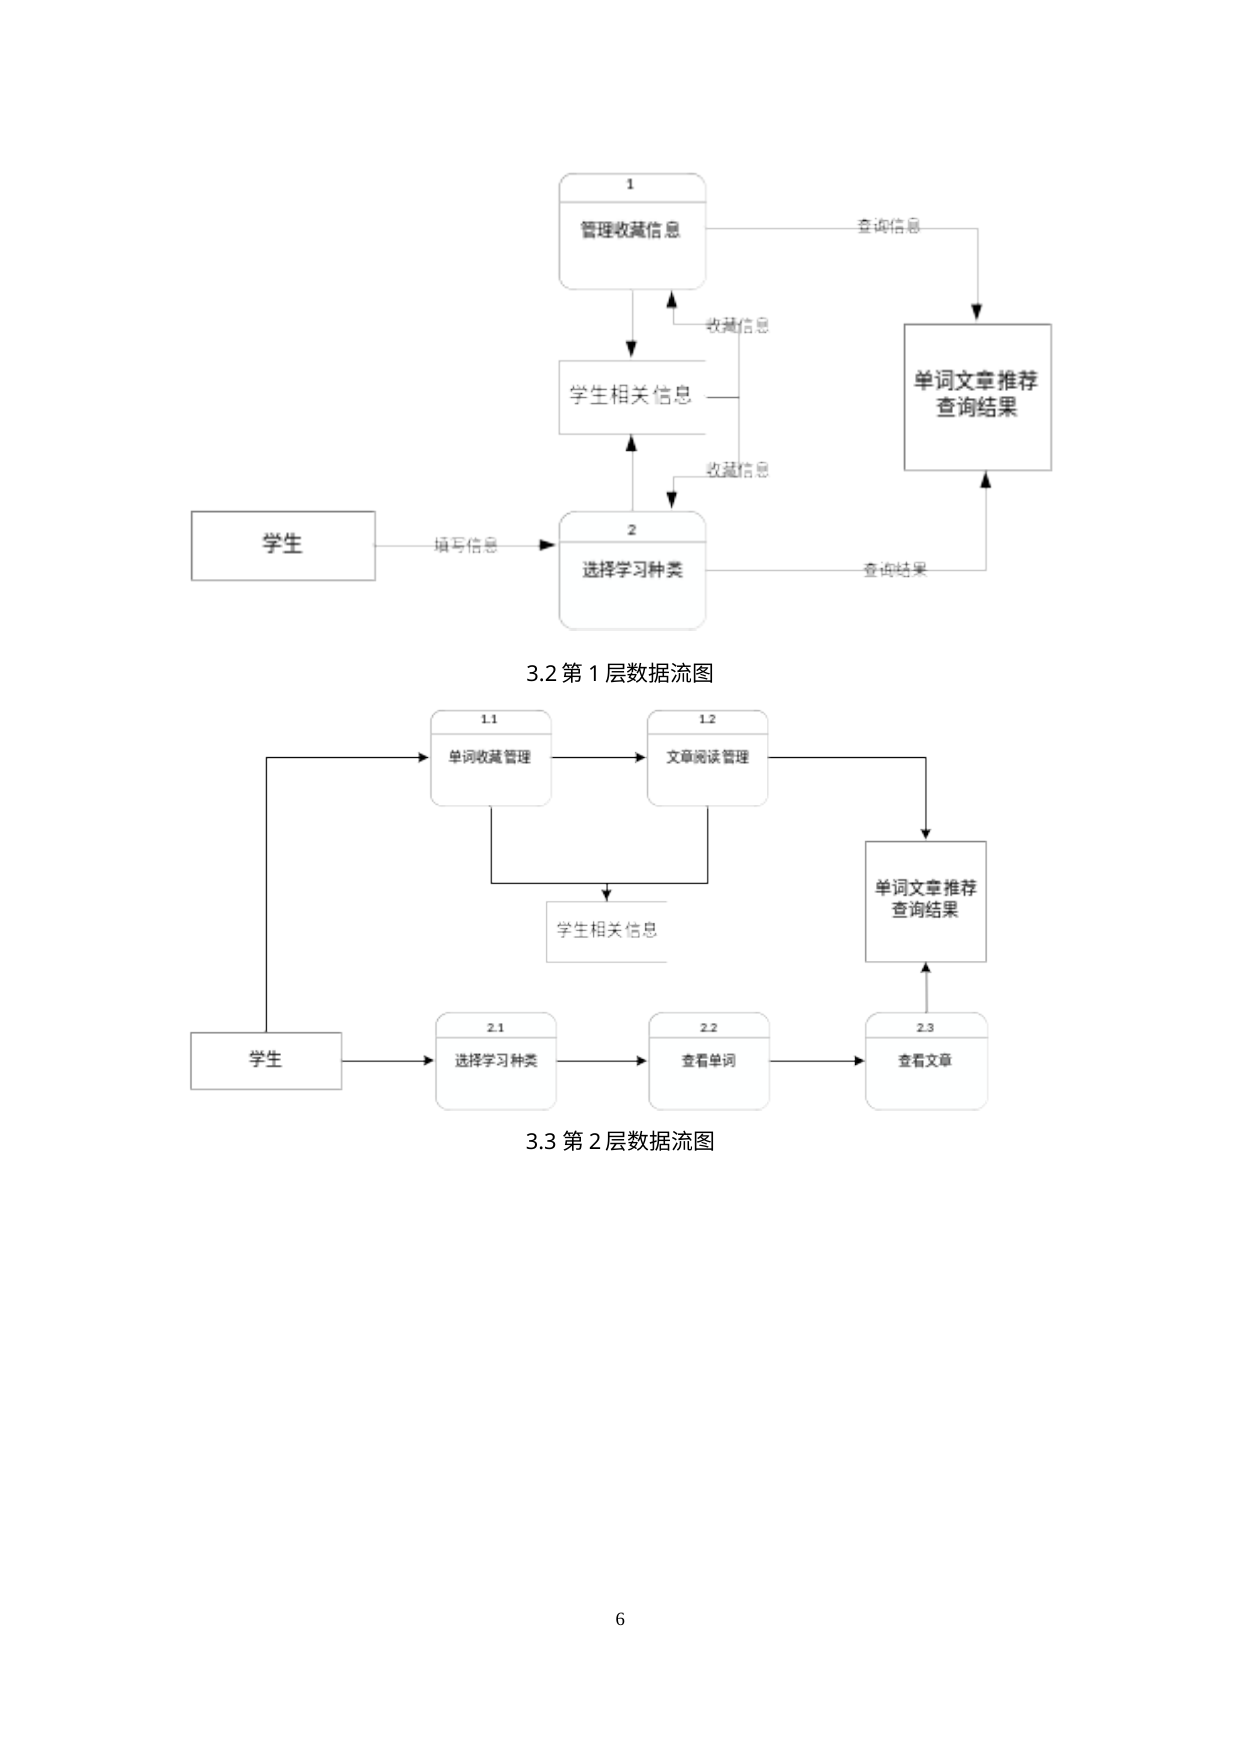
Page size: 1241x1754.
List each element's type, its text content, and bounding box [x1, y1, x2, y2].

text 3.3 第2层数据流图 [187, 1123, 1053, 1156]
text 3.2第1层数据流图 [187, 162, 1053, 688]
